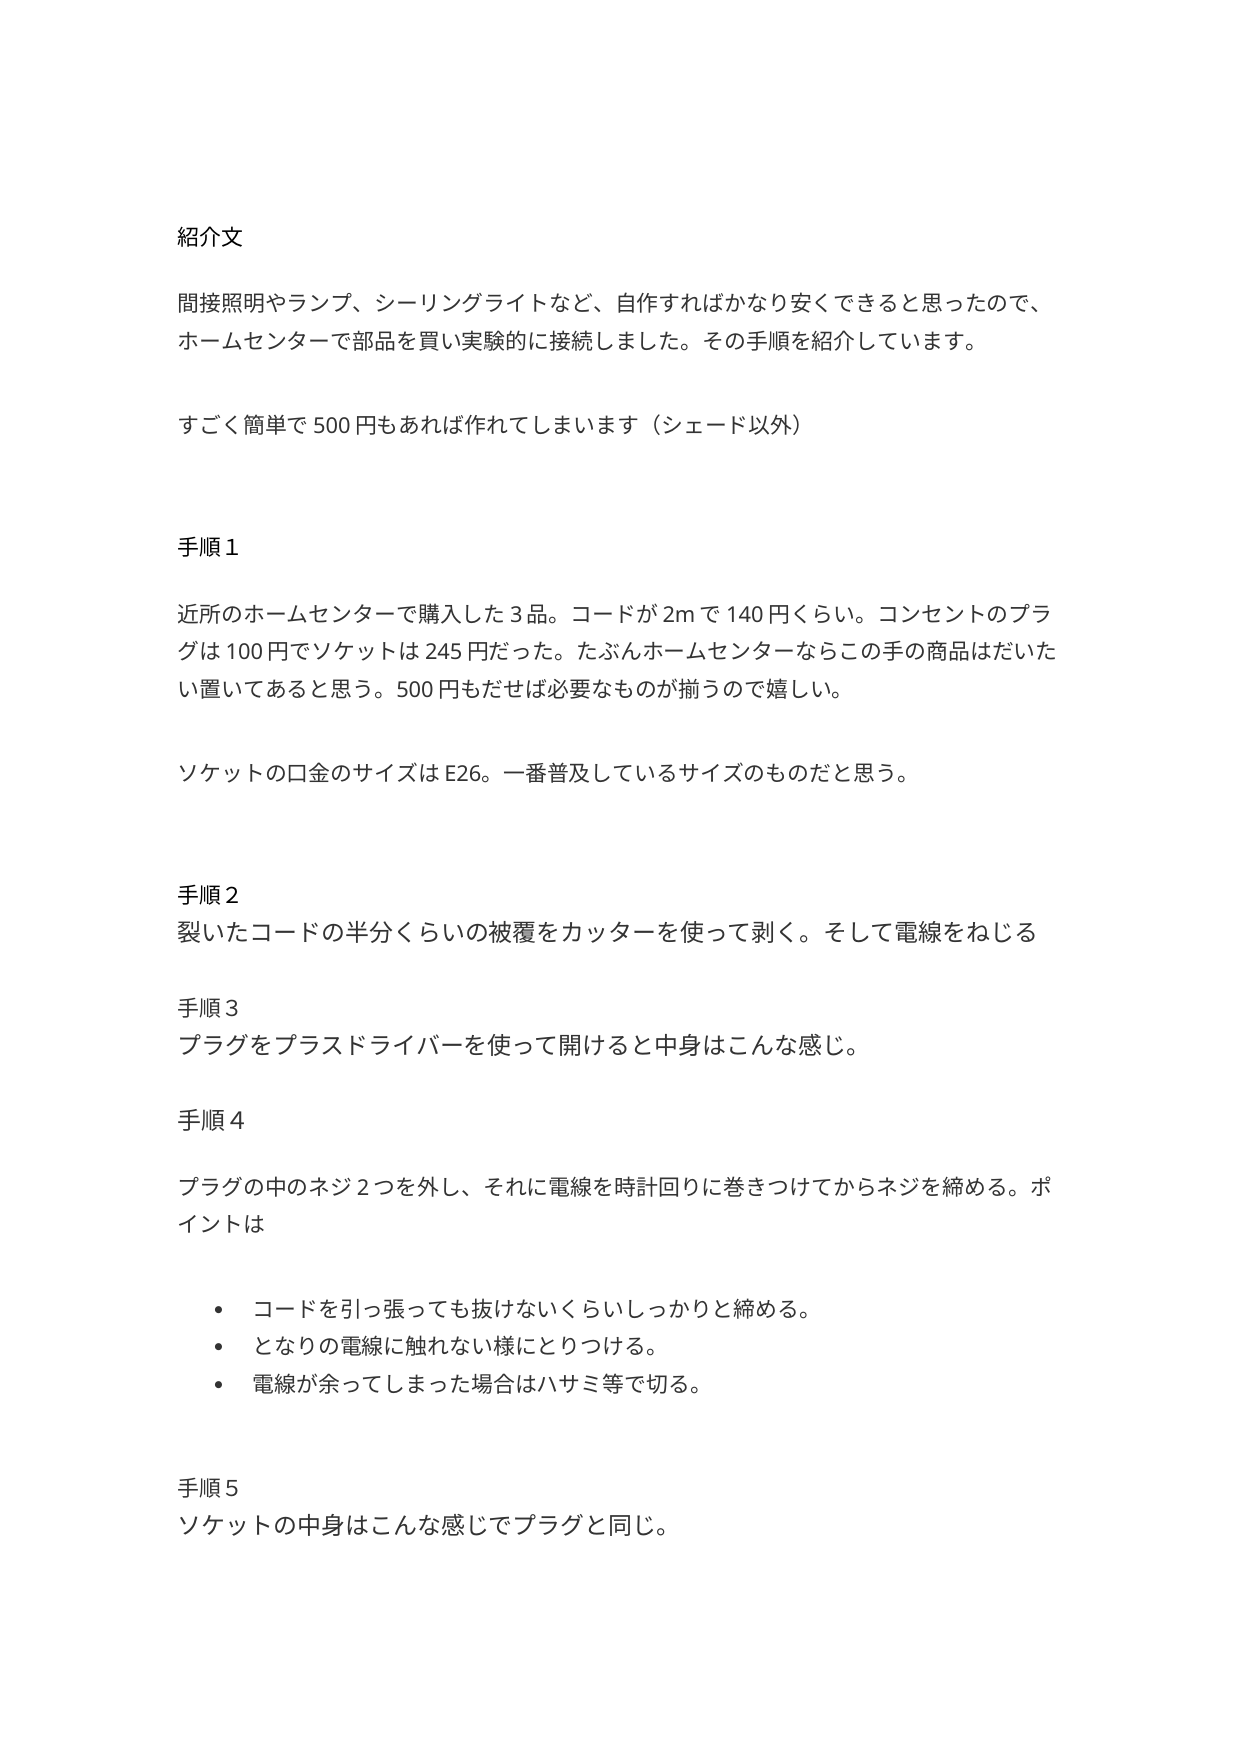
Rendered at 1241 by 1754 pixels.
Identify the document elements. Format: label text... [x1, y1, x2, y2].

text プラグの中のネジ2つを外し、それに電線を時計回りに巻きつけてからネジを締める。ポイントは [177, 1167, 1063, 1242]
text 間接照明やランプ、シーリングライトなど、自作すればかなり安くできると思ったので、ホームセンターで部品を買い実験的に接続しました。その手順を紹介しています。 [177, 283, 1063, 358]
text ソケットの中身はこんな感じでプラグと同じ。 [177, 1505, 1063, 1543]
text ソケットの口金のサイズはE26。一番普及しているサイズのものだと思う。 [177, 753, 1063, 791]
text 紹介文 [177, 217, 1063, 254]
text 手順２ [177, 875, 1063, 913]
text すごく簡単で500円もあれば作れてしまいます（シェード以外） [177, 405, 1063, 443]
text 手順３ [177, 988, 1063, 1025]
list となりの電線に触れない様にとりつける。 [215, 1326, 1063, 1364]
text 手順１ [177, 527, 1063, 565]
text プラグをプラスドライバーを使って開けると中身はこんな感じ。 [177, 1025, 1063, 1063]
list 電線が余ってしまった場合はハサミ等で切る。 [215, 1364, 1063, 1401]
list コードを引っ張っても抜けないくらいしっかりと締める。 [215, 1289, 1063, 1326]
text 裂いたコードの半分くらいの被覆をカッターを使って剥く。そして電線をねじる [177, 913, 1063, 950]
text 手順４ [177, 1100, 1063, 1138]
text 手順５ [177, 1468, 1063, 1505]
text 近所のホームセンターで購入した3品。コードが2mで140円くらい。コンセントのプラグは100円でソケットは245円だった。たぶんホームセンターならこの手の商品はだいたい置いてあると思う。500円もだせば必要なものが揃うので嬉しい。 [177, 594, 1063, 706]
